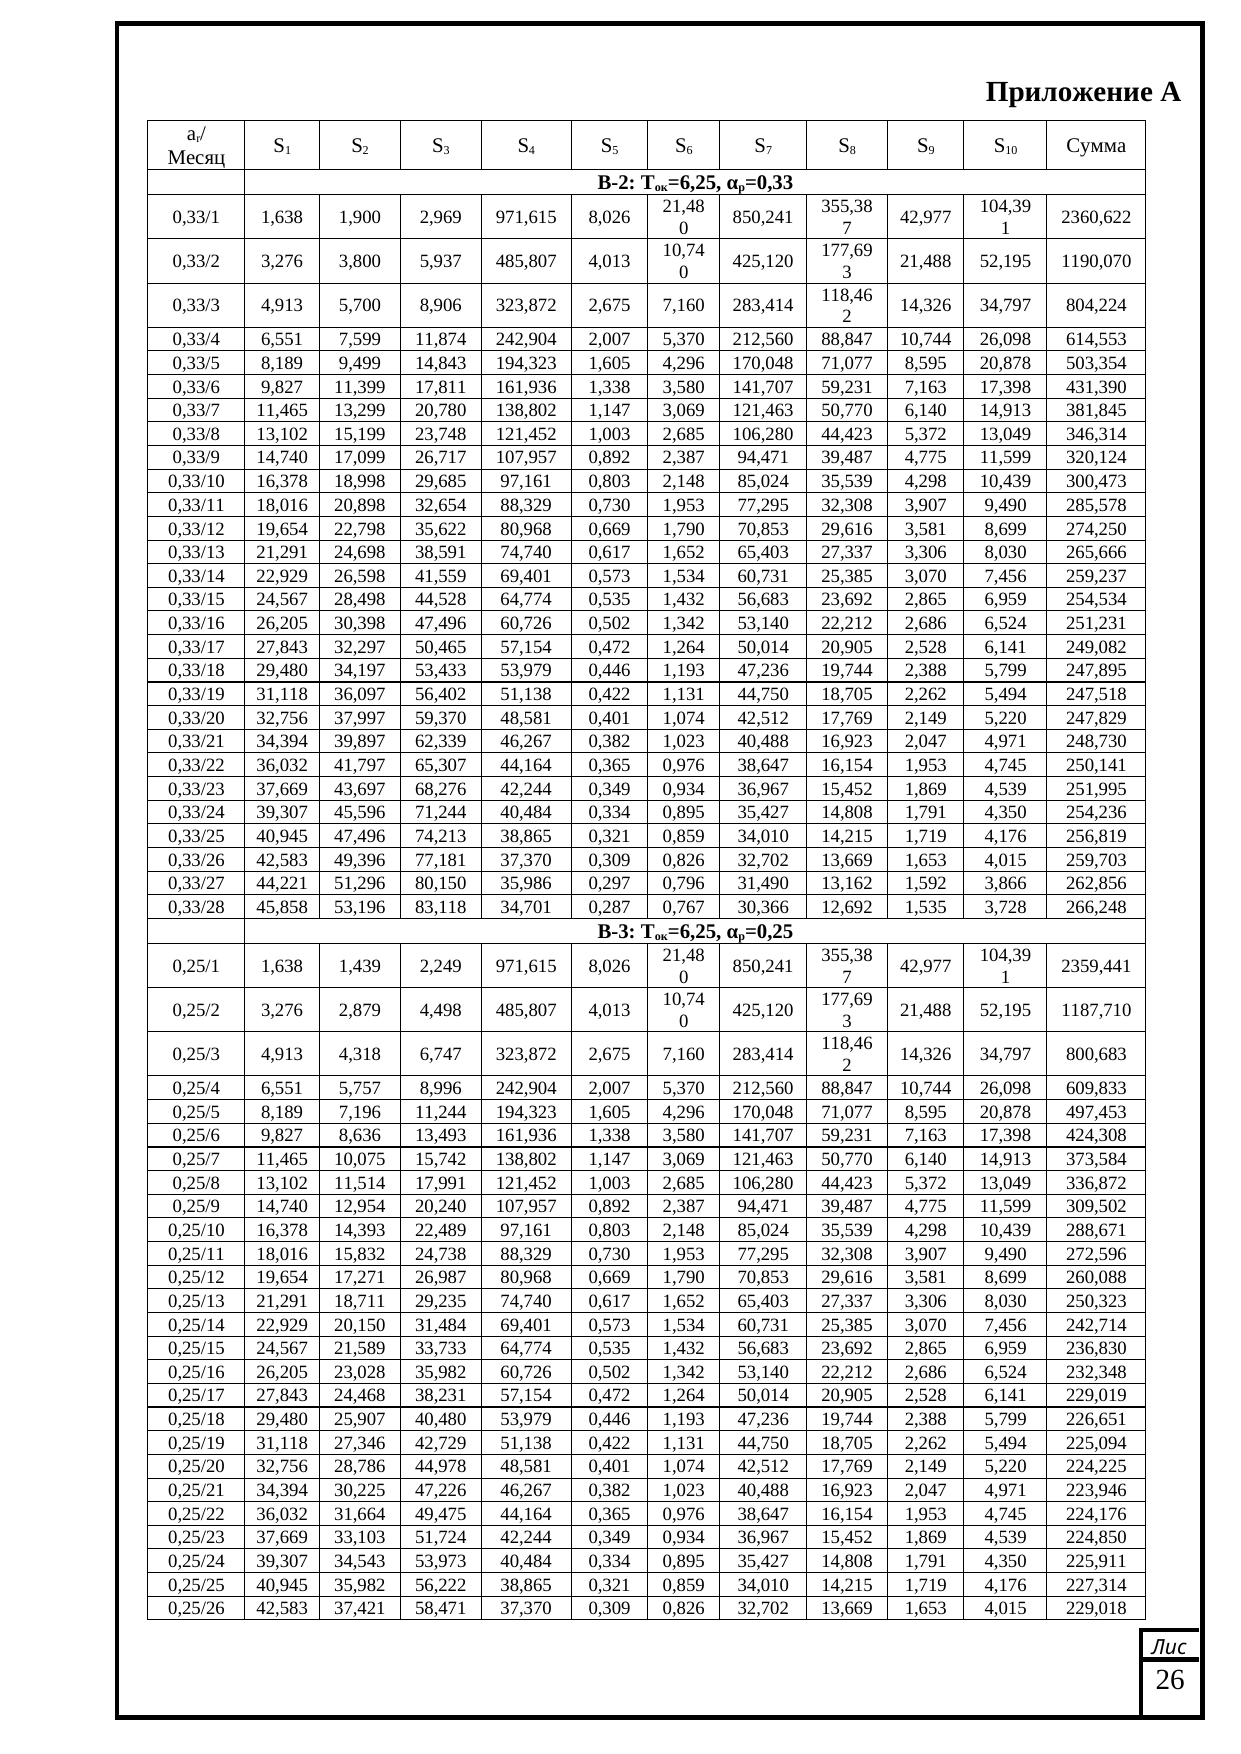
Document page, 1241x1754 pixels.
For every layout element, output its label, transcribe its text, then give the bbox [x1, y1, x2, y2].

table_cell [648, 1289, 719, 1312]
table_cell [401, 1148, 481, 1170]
table_cell 177,693 [807, 239, 887, 282]
table_cell 10,744 [888, 328, 963, 350]
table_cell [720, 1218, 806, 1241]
table_cell 50,465 [401, 635, 481, 658]
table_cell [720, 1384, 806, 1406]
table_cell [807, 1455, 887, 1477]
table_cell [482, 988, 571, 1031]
table_cell 16,378 [245, 470, 319, 492]
table_cell 14,913 [964, 399, 1046, 421]
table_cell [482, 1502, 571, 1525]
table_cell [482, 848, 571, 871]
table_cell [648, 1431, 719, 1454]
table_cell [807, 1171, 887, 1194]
table_cell 35,622 [401, 517, 481, 539]
table_cell 0,535 [572, 588, 647, 610]
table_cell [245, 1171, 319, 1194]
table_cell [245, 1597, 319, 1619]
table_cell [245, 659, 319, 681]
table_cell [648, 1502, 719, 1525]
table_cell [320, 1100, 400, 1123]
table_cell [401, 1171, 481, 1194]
table_cell 431,390 [1047, 375, 1145, 398]
table_cell 4,298 [888, 470, 963, 492]
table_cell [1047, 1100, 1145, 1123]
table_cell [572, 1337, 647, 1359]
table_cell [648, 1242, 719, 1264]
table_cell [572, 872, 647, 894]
table_cell 11,399 [320, 375, 400, 398]
table_cell 1,953 [648, 493, 719, 516]
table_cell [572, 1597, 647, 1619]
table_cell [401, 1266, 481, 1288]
table_cell 1,790 [648, 517, 719, 539]
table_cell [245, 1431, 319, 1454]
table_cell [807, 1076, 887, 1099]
table_cell 42,977 [888, 195, 963, 238]
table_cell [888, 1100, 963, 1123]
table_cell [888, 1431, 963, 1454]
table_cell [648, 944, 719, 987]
table_cell 0,33/16 [148, 611, 244, 634]
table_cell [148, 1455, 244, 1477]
table_cell 265,666 [1047, 541, 1145, 563]
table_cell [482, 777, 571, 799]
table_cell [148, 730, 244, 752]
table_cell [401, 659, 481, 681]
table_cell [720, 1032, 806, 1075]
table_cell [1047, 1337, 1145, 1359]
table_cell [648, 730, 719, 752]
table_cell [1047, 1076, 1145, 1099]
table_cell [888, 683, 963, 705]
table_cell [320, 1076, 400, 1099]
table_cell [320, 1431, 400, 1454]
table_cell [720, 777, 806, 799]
table_cell В-2: Tок=6,25, αр=0,33 [245, 170, 1145, 194]
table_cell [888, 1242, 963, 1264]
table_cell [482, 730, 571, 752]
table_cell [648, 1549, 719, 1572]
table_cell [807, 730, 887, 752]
table_header S9 [888, 121, 963, 169]
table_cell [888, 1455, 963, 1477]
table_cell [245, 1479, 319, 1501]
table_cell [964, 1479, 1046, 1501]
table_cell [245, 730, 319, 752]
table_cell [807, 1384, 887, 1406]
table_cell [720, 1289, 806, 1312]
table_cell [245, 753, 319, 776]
table_cell 0,33/13 [148, 541, 244, 563]
table_cell 10,740 [648, 239, 719, 282]
table_cell 8,699 [964, 517, 1046, 539]
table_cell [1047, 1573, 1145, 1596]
table_cell 118,462 [807, 284, 887, 327]
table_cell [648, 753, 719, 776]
table_cell 283,414 [720, 284, 806, 327]
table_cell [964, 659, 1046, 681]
table_cell 0,33/10 [148, 470, 244, 492]
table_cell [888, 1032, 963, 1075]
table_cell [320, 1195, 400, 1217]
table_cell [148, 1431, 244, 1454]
table_cell 300,473 [1047, 470, 1145, 492]
table_cell 1,638 [245, 195, 319, 238]
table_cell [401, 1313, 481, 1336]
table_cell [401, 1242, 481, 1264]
table_cell 24,698 [320, 541, 400, 563]
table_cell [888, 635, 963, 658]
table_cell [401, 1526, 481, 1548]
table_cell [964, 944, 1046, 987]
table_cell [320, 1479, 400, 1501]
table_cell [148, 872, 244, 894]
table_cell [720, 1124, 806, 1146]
table_cell 9,827 [245, 375, 319, 398]
table_cell 26,717 [401, 446, 481, 468]
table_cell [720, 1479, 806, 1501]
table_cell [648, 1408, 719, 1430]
table_cell 56,683 [720, 588, 806, 610]
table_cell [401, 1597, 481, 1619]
table_cell 3,800 [320, 239, 400, 282]
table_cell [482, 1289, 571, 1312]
table_cell 2,007 [572, 328, 647, 350]
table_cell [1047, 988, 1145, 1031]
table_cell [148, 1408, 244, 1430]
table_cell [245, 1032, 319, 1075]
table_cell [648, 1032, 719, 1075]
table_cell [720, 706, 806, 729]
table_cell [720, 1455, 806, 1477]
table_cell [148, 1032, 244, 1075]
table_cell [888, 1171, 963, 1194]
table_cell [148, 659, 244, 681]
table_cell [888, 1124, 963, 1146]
table_cell 0,803 [572, 470, 647, 492]
table_header Сумма [1047, 121, 1145, 169]
table_cell 170,048 [720, 351, 806, 374]
table_cell 0,33/4 [148, 328, 244, 350]
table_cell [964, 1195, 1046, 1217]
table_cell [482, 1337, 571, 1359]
table_cell 2360,622 [1047, 195, 1145, 238]
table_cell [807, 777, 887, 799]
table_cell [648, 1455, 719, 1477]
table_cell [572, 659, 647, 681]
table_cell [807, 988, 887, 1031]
table_cell 346,314 [1047, 422, 1145, 445]
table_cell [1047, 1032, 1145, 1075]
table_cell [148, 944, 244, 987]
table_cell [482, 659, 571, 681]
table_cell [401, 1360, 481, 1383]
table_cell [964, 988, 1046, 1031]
table_cell 4,013 [572, 239, 647, 282]
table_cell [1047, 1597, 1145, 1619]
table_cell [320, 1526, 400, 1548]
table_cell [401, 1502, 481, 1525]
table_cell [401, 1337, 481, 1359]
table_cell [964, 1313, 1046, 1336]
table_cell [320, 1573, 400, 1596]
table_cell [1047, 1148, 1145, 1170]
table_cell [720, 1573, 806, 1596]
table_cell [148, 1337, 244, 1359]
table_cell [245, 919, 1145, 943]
table_cell 4,913 [245, 284, 319, 327]
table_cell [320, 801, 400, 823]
table_cell 22,212 [807, 611, 887, 634]
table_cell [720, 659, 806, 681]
table_cell 2,969 [401, 195, 481, 238]
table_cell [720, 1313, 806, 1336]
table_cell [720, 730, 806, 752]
table_cell 285,578 [1047, 493, 1145, 516]
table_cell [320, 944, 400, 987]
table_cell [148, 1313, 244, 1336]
table_cell 1,003 [572, 422, 647, 445]
table_cell 254,534 [1047, 588, 1145, 610]
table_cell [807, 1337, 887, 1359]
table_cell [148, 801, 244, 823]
table_cell 0,33/7 [148, 399, 244, 421]
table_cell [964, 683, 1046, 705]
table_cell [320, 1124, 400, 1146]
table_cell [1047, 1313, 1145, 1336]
table_cell 2,865 [888, 588, 963, 610]
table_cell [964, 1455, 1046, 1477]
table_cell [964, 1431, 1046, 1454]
table_cell 1190,070 [1047, 239, 1145, 282]
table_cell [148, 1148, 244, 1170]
table_cell 7,160 [648, 284, 719, 327]
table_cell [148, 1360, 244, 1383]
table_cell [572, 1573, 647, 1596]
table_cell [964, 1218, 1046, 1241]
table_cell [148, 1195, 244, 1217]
table_cell 194,323 [482, 351, 571, 374]
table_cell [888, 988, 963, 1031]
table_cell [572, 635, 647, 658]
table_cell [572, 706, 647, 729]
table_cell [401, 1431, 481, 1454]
table_cell 4,775 [888, 446, 963, 468]
table_cell 0,33/8 [148, 422, 244, 445]
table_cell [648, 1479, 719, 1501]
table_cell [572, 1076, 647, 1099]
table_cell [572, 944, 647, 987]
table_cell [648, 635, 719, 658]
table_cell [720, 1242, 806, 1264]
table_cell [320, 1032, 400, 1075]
table_cell 97,161 [482, 470, 571, 492]
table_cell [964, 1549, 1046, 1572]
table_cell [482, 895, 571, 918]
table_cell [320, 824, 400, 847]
table_cell 121,452 [482, 422, 571, 445]
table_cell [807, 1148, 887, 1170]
table_cell 11,465 [245, 399, 319, 421]
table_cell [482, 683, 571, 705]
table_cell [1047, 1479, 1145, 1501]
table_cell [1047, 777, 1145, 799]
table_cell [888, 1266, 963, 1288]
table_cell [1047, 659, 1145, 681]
table_cell 106,280 [720, 422, 806, 445]
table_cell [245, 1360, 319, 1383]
table_cell 8,189 [245, 351, 319, 374]
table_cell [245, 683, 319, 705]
table_cell 5,937 [401, 239, 481, 282]
table_cell 355,387 [807, 195, 887, 238]
table_cell 259,237 [1047, 564, 1145, 587]
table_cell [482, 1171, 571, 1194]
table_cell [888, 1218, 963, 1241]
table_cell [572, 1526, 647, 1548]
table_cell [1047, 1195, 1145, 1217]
table_cell 1,652 [648, 541, 719, 563]
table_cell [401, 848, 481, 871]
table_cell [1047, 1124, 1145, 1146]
table_cell 65,403 [720, 541, 806, 563]
table_cell 22,929 [245, 564, 319, 587]
table_cell 251,231 [1047, 611, 1145, 634]
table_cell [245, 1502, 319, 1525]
table_cell 1,605 [572, 351, 647, 374]
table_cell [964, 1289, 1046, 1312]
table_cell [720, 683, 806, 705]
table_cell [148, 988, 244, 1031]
table_cell 28,498 [320, 588, 400, 610]
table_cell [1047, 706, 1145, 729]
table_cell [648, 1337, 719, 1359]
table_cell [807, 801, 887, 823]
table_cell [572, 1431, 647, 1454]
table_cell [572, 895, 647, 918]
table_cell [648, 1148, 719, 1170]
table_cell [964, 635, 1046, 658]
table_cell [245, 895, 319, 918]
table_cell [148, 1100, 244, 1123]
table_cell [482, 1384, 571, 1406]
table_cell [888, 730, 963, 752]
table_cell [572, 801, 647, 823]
table_cell 19,654 [245, 517, 319, 539]
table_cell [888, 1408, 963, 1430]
table_cell 242,904 [482, 328, 571, 350]
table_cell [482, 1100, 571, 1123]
table_cell 0,573 [572, 564, 647, 587]
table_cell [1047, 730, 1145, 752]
table_cell 5,700 [320, 284, 400, 327]
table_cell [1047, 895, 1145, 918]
table_cell 0,33/14 [148, 564, 244, 587]
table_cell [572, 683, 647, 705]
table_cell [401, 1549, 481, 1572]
table_cell 1,338 [572, 375, 647, 398]
table_cell 20,878 [964, 351, 1046, 374]
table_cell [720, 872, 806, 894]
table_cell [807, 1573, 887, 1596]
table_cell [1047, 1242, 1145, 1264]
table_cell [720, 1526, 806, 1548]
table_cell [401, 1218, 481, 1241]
table_cell 2,685 [648, 422, 719, 445]
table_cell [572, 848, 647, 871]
table_cell 21,480 [648, 195, 719, 238]
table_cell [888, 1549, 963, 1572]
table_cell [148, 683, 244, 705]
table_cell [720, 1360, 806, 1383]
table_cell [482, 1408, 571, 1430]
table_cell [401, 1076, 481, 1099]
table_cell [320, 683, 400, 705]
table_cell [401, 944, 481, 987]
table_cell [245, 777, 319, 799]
table_cell 11,599 [964, 446, 1046, 468]
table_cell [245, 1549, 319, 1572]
table_cell 2,148 [648, 470, 719, 492]
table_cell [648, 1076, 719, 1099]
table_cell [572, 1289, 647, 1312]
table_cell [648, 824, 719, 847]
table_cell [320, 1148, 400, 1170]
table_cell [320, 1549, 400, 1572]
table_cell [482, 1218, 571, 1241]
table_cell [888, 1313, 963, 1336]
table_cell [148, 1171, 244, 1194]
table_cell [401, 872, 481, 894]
table_cell 3,306 [888, 541, 963, 563]
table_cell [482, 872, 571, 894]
table_cell 0,730 [572, 493, 647, 516]
table_cell 26,205 [245, 611, 319, 634]
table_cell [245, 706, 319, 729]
table_cell 14,326 [888, 284, 963, 327]
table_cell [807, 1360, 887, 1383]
table_cell 29,616 [807, 517, 887, 539]
table_cell 20,780 [401, 399, 481, 421]
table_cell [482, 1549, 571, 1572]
table_cell 11,874 [401, 328, 481, 350]
table_cell 425,120 [720, 239, 806, 282]
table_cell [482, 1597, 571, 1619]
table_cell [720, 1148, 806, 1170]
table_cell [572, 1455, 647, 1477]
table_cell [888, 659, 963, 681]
table_cell 32,297 [320, 635, 400, 658]
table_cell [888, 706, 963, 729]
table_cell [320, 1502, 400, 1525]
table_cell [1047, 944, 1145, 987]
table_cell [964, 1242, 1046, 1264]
table_header S1 [245, 121, 319, 169]
table_cell 29,685 [401, 470, 481, 492]
table_cell 7,456 [964, 564, 1046, 587]
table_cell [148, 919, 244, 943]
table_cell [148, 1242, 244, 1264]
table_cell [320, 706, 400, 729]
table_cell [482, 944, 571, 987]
table_cell 70,853 [720, 517, 806, 539]
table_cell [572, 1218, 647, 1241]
table_cell 13,102 [245, 422, 319, 445]
table_cell 44,528 [401, 588, 481, 610]
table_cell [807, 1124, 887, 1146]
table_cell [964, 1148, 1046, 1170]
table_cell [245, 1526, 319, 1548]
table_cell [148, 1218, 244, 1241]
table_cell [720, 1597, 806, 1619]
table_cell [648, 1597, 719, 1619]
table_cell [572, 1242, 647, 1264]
table_cell 69,401 [482, 564, 571, 587]
table_cell 21,291 [245, 541, 319, 563]
table_cell 1,342 [648, 611, 719, 634]
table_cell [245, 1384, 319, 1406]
table_cell 0,33/15 [148, 588, 244, 610]
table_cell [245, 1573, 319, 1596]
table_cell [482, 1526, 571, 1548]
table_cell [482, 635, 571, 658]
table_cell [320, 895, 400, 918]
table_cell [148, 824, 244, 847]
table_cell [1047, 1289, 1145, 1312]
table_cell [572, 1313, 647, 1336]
table_cell 1,432 [648, 588, 719, 610]
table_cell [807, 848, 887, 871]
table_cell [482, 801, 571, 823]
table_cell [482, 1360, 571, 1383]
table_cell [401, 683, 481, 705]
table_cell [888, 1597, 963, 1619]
table_cell 0,33/3 [148, 284, 244, 327]
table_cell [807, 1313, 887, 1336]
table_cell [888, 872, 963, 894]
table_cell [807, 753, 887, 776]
table_header S5 [572, 121, 647, 169]
table_cell 47,496 [401, 611, 481, 634]
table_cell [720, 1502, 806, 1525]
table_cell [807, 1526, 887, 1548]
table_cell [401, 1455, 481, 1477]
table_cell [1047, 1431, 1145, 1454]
table_cell 34,797 [964, 284, 1046, 327]
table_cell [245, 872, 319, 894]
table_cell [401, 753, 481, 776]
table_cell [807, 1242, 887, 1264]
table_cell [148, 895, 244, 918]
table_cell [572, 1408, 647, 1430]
table_cell 1,147 [572, 399, 647, 421]
table_cell 17,811 [401, 375, 481, 398]
table_cell 24,567 [245, 588, 319, 610]
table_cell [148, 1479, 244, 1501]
table_cell 13,049 [964, 422, 1046, 445]
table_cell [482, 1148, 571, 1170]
table_cell 59,231 [807, 375, 887, 398]
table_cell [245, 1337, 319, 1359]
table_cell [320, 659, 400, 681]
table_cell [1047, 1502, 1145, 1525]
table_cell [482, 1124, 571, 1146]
table_cell 77,295 [720, 493, 806, 516]
table_cell 14,843 [401, 351, 481, 374]
table_cell 8,595 [888, 351, 963, 374]
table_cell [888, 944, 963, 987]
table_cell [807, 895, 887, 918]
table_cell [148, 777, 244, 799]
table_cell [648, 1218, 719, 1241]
table_cell 381,845 [1047, 399, 1145, 421]
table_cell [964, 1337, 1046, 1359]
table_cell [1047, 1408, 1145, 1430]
table_header S3 [401, 121, 481, 169]
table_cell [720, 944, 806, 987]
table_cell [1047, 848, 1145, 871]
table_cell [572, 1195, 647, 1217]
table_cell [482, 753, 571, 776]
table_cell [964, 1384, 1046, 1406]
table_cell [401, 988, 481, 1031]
table_cell 323,872 [482, 284, 571, 327]
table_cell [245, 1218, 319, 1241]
table_cell 17,398 [964, 375, 1046, 398]
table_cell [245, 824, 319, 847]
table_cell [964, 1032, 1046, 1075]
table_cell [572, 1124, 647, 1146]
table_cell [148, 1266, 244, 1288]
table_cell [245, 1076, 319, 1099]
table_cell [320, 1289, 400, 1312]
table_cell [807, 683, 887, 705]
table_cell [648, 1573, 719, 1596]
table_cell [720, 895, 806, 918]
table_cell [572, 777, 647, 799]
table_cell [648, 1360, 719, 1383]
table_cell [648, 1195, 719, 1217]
table_header S8 [807, 121, 887, 169]
table_cell 18,998 [320, 470, 400, 492]
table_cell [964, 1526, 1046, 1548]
table_cell 30,398 [320, 611, 400, 634]
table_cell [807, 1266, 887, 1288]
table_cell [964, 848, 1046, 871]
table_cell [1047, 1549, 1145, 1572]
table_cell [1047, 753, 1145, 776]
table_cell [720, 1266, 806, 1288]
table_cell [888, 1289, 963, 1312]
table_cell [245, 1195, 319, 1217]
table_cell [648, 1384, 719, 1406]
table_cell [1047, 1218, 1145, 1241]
table_cell 0,892 [572, 446, 647, 468]
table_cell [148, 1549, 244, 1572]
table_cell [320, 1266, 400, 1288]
table_cell 85,024 [720, 470, 806, 492]
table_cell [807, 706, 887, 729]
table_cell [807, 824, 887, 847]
table_cell 21,488 [888, 239, 963, 282]
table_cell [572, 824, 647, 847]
table_cell 0,502 [572, 611, 647, 634]
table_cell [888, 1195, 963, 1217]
table_cell 71,077 [807, 351, 887, 374]
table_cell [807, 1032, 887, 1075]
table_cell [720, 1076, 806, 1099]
table_cell 4,296 [648, 351, 719, 374]
table_cell 25,385 [807, 564, 887, 587]
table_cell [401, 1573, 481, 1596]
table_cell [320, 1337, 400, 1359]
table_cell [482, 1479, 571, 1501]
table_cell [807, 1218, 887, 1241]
table_cell 6,140 [888, 399, 963, 421]
table_cell 22,798 [320, 517, 400, 539]
table_cell 1,900 [320, 195, 400, 238]
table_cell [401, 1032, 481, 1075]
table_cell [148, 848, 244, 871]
table_cell 88,847 [807, 328, 887, 350]
table_cell 212,560 [720, 328, 806, 350]
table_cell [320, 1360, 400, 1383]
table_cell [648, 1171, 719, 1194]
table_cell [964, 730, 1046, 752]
table_cell 1,534 [648, 564, 719, 587]
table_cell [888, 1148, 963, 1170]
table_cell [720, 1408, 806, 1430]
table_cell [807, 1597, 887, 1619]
table_cell 6,959 [964, 588, 1046, 610]
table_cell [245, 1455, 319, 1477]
table_cell 13,299 [320, 399, 400, 421]
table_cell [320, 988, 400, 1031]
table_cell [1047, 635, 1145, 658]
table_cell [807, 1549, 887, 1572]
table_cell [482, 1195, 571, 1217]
table_cell 0,33/1 [148, 195, 244, 238]
table_cell 35,539 [807, 470, 887, 492]
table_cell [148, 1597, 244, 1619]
table_cell 18,016 [245, 493, 319, 516]
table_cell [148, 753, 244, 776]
table_cell 94,471 [720, 446, 806, 468]
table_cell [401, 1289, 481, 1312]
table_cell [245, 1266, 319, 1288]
table_cell 2,675 [572, 284, 647, 327]
table_cell 0,33/9 [148, 446, 244, 468]
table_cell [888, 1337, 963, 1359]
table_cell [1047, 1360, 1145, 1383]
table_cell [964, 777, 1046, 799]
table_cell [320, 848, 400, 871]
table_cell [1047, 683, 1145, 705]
text Приложение А [148, 74, 1181, 107]
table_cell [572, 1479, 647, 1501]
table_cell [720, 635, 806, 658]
table_cell 0,617 [572, 541, 647, 563]
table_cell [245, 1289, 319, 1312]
table_cell 138,802 [482, 399, 571, 421]
table_cell 2,387 [648, 446, 719, 468]
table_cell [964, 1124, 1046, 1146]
table_cell 614,553 [1047, 328, 1145, 350]
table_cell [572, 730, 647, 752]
table_cell 50,770 [807, 399, 887, 421]
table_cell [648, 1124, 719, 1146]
table_cell 80,968 [482, 517, 571, 539]
table_cell 121,463 [720, 399, 806, 421]
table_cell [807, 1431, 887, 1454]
table_header S6 [648, 121, 719, 169]
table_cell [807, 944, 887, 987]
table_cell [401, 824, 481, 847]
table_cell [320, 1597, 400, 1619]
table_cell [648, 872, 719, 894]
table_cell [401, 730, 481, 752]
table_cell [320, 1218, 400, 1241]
table_cell 0,33/6 [148, 375, 244, 398]
table_cell 3,581 [888, 517, 963, 539]
table_cell 0,33/5 [148, 351, 244, 374]
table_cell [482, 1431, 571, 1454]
table_cell 32,308 [807, 493, 887, 516]
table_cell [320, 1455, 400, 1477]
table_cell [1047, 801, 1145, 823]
table_cell 0,33/2 [148, 239, 244, 282]
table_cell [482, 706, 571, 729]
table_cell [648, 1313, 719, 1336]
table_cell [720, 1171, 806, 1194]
table_cell 88,329 [482, 493, 571, 516]
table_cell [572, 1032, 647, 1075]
table_cell 5,370 [648, 328, 719, 350]
table_cell 5,372 [888, 422, 963, 445]
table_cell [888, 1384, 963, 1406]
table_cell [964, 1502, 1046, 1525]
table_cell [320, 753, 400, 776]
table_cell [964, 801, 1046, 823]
table_cell 0,33/17 [148, 635, 244, 658]
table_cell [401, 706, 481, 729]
table_cell 15,199 [320, 422, 400, 445]
table_cell 10,439 [964, 470, 1046, 492]
table_cell 320,124 [1047, 446, 1145, 468]
table_cell 0,669 [572, 517, 647, 539]
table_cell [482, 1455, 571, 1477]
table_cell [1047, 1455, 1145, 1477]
table_cell 9,490 [964, 493, 1046, 516]
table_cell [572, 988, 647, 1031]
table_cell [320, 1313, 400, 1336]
table_cell 23,748 [401, 422, 481, 445]
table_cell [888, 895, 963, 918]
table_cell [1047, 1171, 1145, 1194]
table_cell 53,140 [720, 611, 806, 634]
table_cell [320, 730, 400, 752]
table_cell 27,843 [245, 635, 319, 658]
table_header S2 [320, 121, 400, 169]
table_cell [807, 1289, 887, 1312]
table_cell 26,098 [964, 328, 1046, 350]
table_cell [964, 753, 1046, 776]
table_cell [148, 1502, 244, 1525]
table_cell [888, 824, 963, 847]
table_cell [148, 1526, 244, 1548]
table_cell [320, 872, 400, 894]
table_cell 8,906 [401, 284, 481, 327]
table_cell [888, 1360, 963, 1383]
table_cell 3,276 [245, 239, 319, 282]
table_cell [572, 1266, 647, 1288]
table_cell [148, 170, 244, 194]
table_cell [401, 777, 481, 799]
table_header S10 [964, 121, 1046, 169]
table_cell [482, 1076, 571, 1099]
table_cell 27,337 [807, 541, 887, 563]
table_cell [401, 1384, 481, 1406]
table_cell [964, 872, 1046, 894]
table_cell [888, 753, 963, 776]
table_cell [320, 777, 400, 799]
table_cell 804,224 [1047, 284, 1145, 327]
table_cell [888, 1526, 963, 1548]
table_cell 850,241 [720, 195, 806, 238]
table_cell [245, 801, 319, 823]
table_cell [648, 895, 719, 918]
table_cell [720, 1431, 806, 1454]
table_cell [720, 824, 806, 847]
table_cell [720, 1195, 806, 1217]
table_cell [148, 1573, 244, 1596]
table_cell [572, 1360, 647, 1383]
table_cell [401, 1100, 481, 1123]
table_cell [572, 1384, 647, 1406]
table_cell 38,591 [401, 541, 481, 563]
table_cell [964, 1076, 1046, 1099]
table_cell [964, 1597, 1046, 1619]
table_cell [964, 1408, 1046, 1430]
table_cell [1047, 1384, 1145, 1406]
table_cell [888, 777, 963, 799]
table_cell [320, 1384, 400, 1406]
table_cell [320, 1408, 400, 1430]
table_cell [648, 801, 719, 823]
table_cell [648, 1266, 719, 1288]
table_cell 17,099 [320, 446, 400, 468]
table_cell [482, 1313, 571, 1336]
table_cell 8,026 [572, 195, 647, 238]
table_header S7 [720, 121, 806, 169]
table_cell 23,692 [807, 588, 887, 610]
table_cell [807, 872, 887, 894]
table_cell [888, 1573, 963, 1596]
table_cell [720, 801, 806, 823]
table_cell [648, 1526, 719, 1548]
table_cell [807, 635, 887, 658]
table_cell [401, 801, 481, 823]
table_cell 8,030 [964, 541, 1046, 563]
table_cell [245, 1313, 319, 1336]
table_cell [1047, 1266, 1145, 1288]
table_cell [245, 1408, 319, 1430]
table_cell 0,33/12 [148, 517, 244, 539]
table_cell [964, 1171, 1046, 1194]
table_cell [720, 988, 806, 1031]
table_cell 485,807 [482, 239, 571, 282]
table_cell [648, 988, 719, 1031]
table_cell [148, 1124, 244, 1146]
table_cell 74,740 [482, 541, 571, 563]
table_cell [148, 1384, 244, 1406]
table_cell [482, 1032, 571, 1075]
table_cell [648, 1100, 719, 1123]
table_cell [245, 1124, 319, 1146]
table_cell 26,598 [320, 564, 400, 587]
table_cell 41,559 [401, 564, 481, 587]
table_header ar/Месяц [148, 121, 244, 169]
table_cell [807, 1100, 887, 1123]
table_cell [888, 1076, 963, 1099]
table_cell 14,740 [245, 446, 319, 468]
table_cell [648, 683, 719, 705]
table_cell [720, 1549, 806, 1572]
table_cell 9,499 [320, 351, 400, 374]
table_cell 3,580 [648, 375, 719, 398]
table_cell 3,907 [888, 493, 963, 516]
table_cell 3,070 [888, 564, 963, 587]
table_cell 3,069 [648, 399, 719, 421]
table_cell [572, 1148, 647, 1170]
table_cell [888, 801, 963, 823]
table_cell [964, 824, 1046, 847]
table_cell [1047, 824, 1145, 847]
table_header S4 [482, 121, 571, 169]
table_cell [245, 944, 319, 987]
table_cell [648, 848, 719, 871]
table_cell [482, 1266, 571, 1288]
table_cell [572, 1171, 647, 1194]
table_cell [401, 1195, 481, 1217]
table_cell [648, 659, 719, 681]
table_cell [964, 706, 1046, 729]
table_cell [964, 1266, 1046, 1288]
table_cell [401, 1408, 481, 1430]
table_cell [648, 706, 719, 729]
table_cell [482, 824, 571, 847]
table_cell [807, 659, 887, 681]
table_cell 141,707 [720, 375, 806, 398]
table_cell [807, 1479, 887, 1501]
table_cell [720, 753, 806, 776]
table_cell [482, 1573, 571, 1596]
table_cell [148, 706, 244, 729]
table_cell 0,33/11 [148, 493, 244, 516]
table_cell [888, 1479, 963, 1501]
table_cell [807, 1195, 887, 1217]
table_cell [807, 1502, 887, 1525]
table_cell 44,423 [807, 422, 887, 445]
table_cell 60,731 [720, 564, 806, 587]
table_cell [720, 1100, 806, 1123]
table_cell 52,195 [964, 239, 1046, 282]
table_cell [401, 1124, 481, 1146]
table_cell 20,898 [320, 493, 400, 516]
table_cell 7,599 [320, 328, 400, 350]
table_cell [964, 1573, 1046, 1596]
table_cell 503,354 [1047, 351, 1145, 374]
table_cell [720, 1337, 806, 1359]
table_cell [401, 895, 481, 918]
table_cell 161,936 [482, 375, 571, 398]
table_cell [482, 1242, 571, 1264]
table_cell 6,551 [245, 328, 319, 350]
table_cell 32,654 [401, 493, 481, 516]
table_cell 64,774 [482, 588, 571, 610]
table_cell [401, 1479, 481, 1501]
table_cell 6,524 [964, 611, 1046, 634]
table_cell 971,615 [482, 195, 571, 238]
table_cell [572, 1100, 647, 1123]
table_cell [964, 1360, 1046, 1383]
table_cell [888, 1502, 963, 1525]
table_cell 107,957 [482, 446, 571, 468]
table_cell 274,250 [1047, 517, 1145, 539]
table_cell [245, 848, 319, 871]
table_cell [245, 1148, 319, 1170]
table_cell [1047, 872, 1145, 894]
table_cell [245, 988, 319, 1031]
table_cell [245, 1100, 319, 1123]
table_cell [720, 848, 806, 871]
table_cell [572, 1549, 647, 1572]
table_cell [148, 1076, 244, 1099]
table_cell 104,391 [964, 195, 1046, 238]
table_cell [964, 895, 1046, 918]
table_cell 39,487 [807, 446, 887, 468]
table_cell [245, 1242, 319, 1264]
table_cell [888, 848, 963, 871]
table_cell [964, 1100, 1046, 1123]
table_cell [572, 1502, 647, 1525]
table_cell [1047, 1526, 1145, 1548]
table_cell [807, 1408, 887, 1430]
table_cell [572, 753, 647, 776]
table_cell 60,726 [482, 611, 571, 634]
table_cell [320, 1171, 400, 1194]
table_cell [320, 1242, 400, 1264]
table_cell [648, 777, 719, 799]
table_cell 2,686 [888, 611, 963, 634]
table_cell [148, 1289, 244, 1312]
table_cell 7,163 [888, 375, 963, 398]
